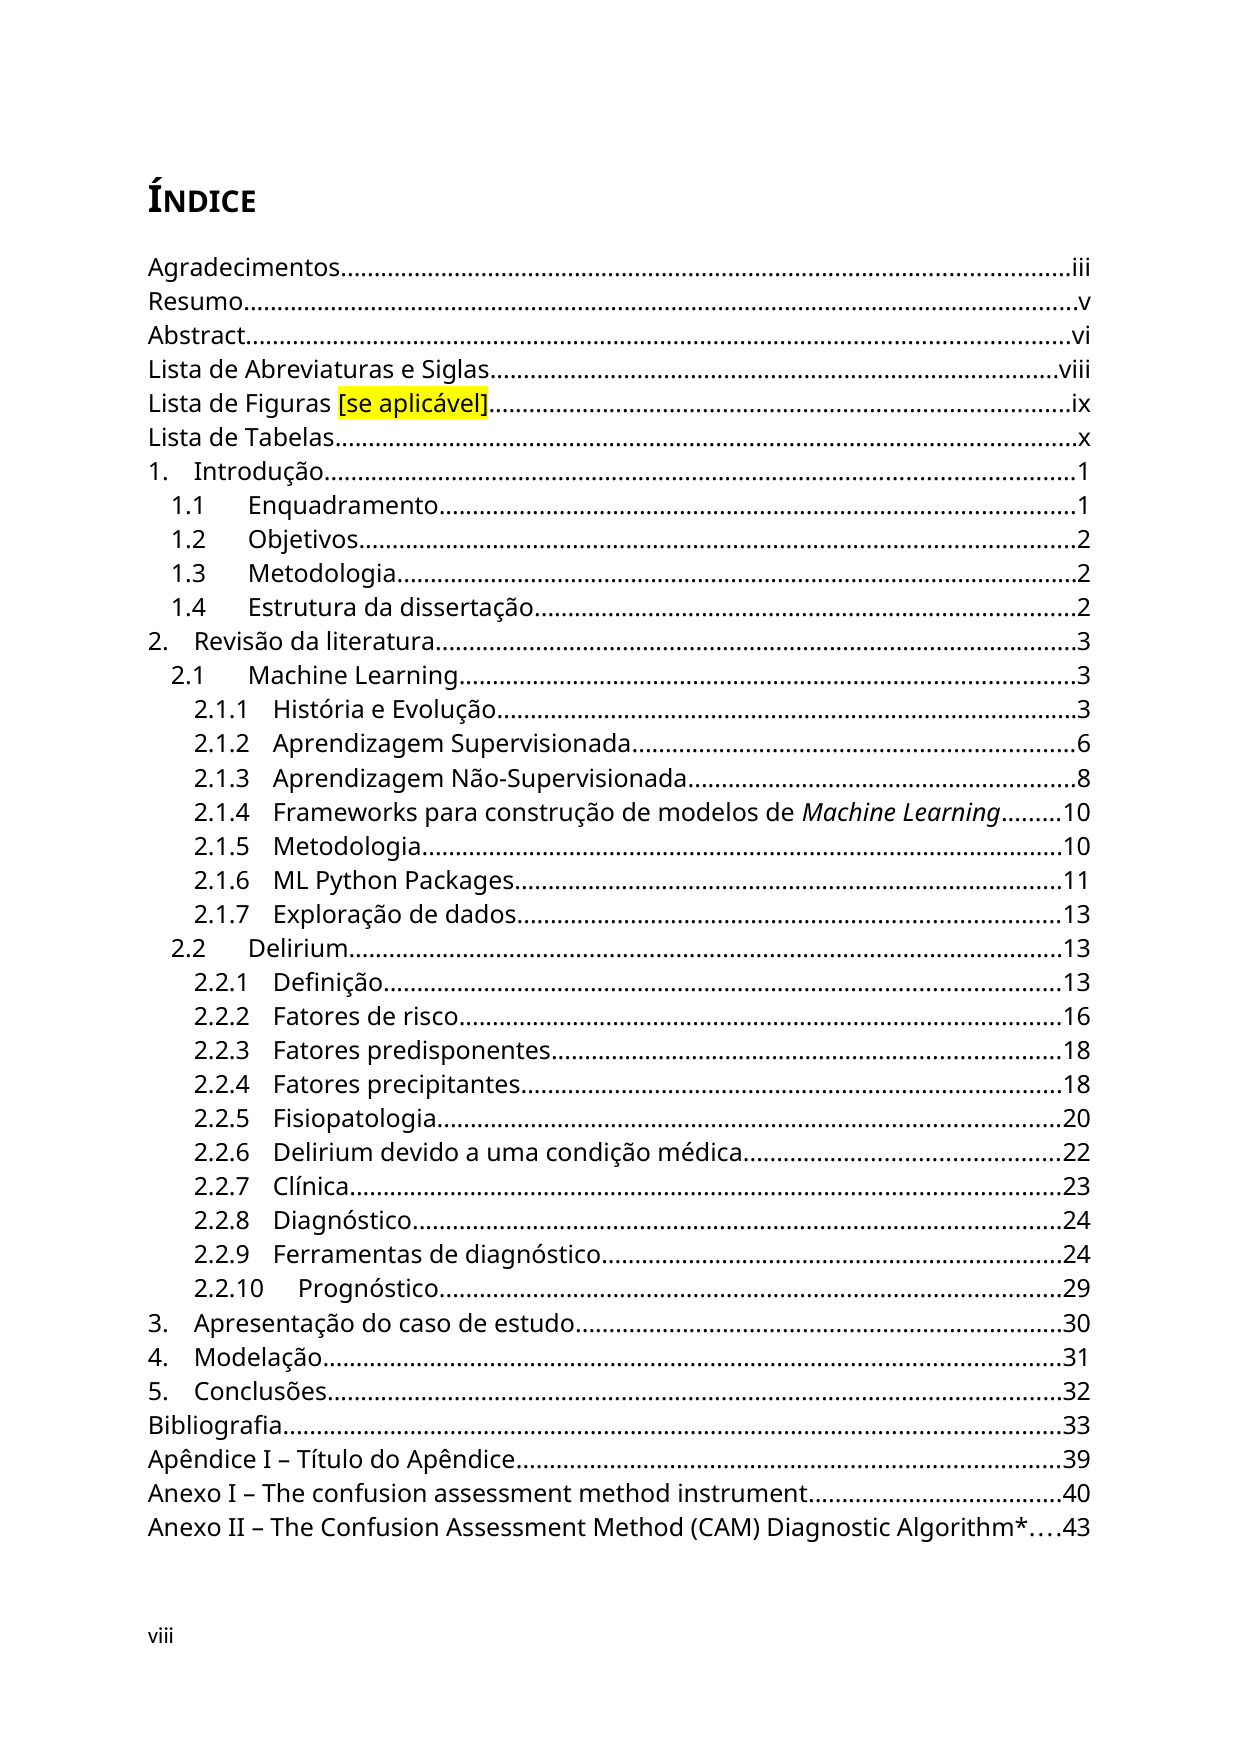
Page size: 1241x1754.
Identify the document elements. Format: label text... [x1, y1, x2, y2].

text 2.2.1 Definição 13 [193, 964, 1092, 999]
text Agradecimentos iii [148, 249, 1092, 283]
text 2.1.4 Frameworks para construção de modelos de Machine Learning 10 [193, 794, 1092, 828]
text 2.1.5 Metodologia 10 [193, 828, 1092, 862]
text 1.2 Objetivos 2 [171, 522, 1092, 556]
text 2.2.9 Ferramentas de diagnóstico 24 [193, 1237, 1092, 1271]
text 1. Introdução 1 [148, 454, 1092, 488]
text 2.1.3 Aprendizagem Não-Supervisionada 8 [193, 760, 1092, 794]
text 3. Apresentação do caso de estudo 30 [148, 1305, 1092, 1339]
text 2.2.4 Fatores precipitantes 18 [193, 1067, 1092, 1101]
text 2.1.7 Exploração de dados 13 [193, 896, 1092, 931]
text 2.2 Delirium 13 [171, 931, 1092, 964]
text 2. Revisão da literatura 3 [148, 624, 1092, 658]
text Lista de Figuras [se aplicável] ix [488, 386, 1092, 419]
text Anexo II – The Confusion Assessment Method (CAM) Diagnostic Algorithm* 43 [148, 1509, 1092, 1544]
text 4. Modelação 31 [148, 1339, 1092, 1373]
text Abstract vi [148, 317, 1092, 351]
text Lista de Abreviaturas e Siglas viii [148, 351, 1092, 386]
text 2.2.10 Prognóstico 29 [193, 1271, 1092, 1305]
text Lista de Tabelas x [148, 419, 1092, 454]
text 2.2.7 Clínica 23 [193, 1169, 1092, 1203]
text 2.1.1 História e Evolução 3 [193, 692, 1092, 726]
text Apêndice I – Título do Apêndice 39 [148, 1441, 1092, 1476]
text 2.2.5 Fisiopatologia 20 [193, 1101, 1092, 1135]
text Bibliografia 33 [148, 1407, 1092, 1441]
text 2.2.8 Diagnóstico 24 [193, 1203, 1092, 1237]
text 2.2.6 Delirium devido a uma condição médica 22 [193, 1135, 1092, 1169]
text 1.3 Metodologia 2 [171, 556, 1092, 590]
text Anexo I – The confusion assessment method instrument 40 [148, 1476, 1092, 1509]
text Lista de Figuras [se aplicável] ix [148, 386, 338, 419]
text 2.1 Machine Learning 3 [171, 658, 1092, 692]
text 2.1.6 ML Python Packages 11 [193, 862, 1092, 896]
text Índice [148, 173, 1092, 224]
text Resumo v [148, 283, 1092, 317]
text 2.2.3 Fatores predisponentes 18 [193, 1033, 1092, 1067]
text 2.1.2 Aprendizagem Supervisionada 6 [193, 726, 1092, 760]
text 2.2.2 Fatores de risco 16 [193, 999, 1092, 1033]
text 1.4 Estrutura da dissertação 2 [171, 590, 1092, 624]
text 5. Conclusões 32 [148, 1373, 1092, 1407]
text 1.1 Enquadramento 1 [171, 488, 1092, 522]
